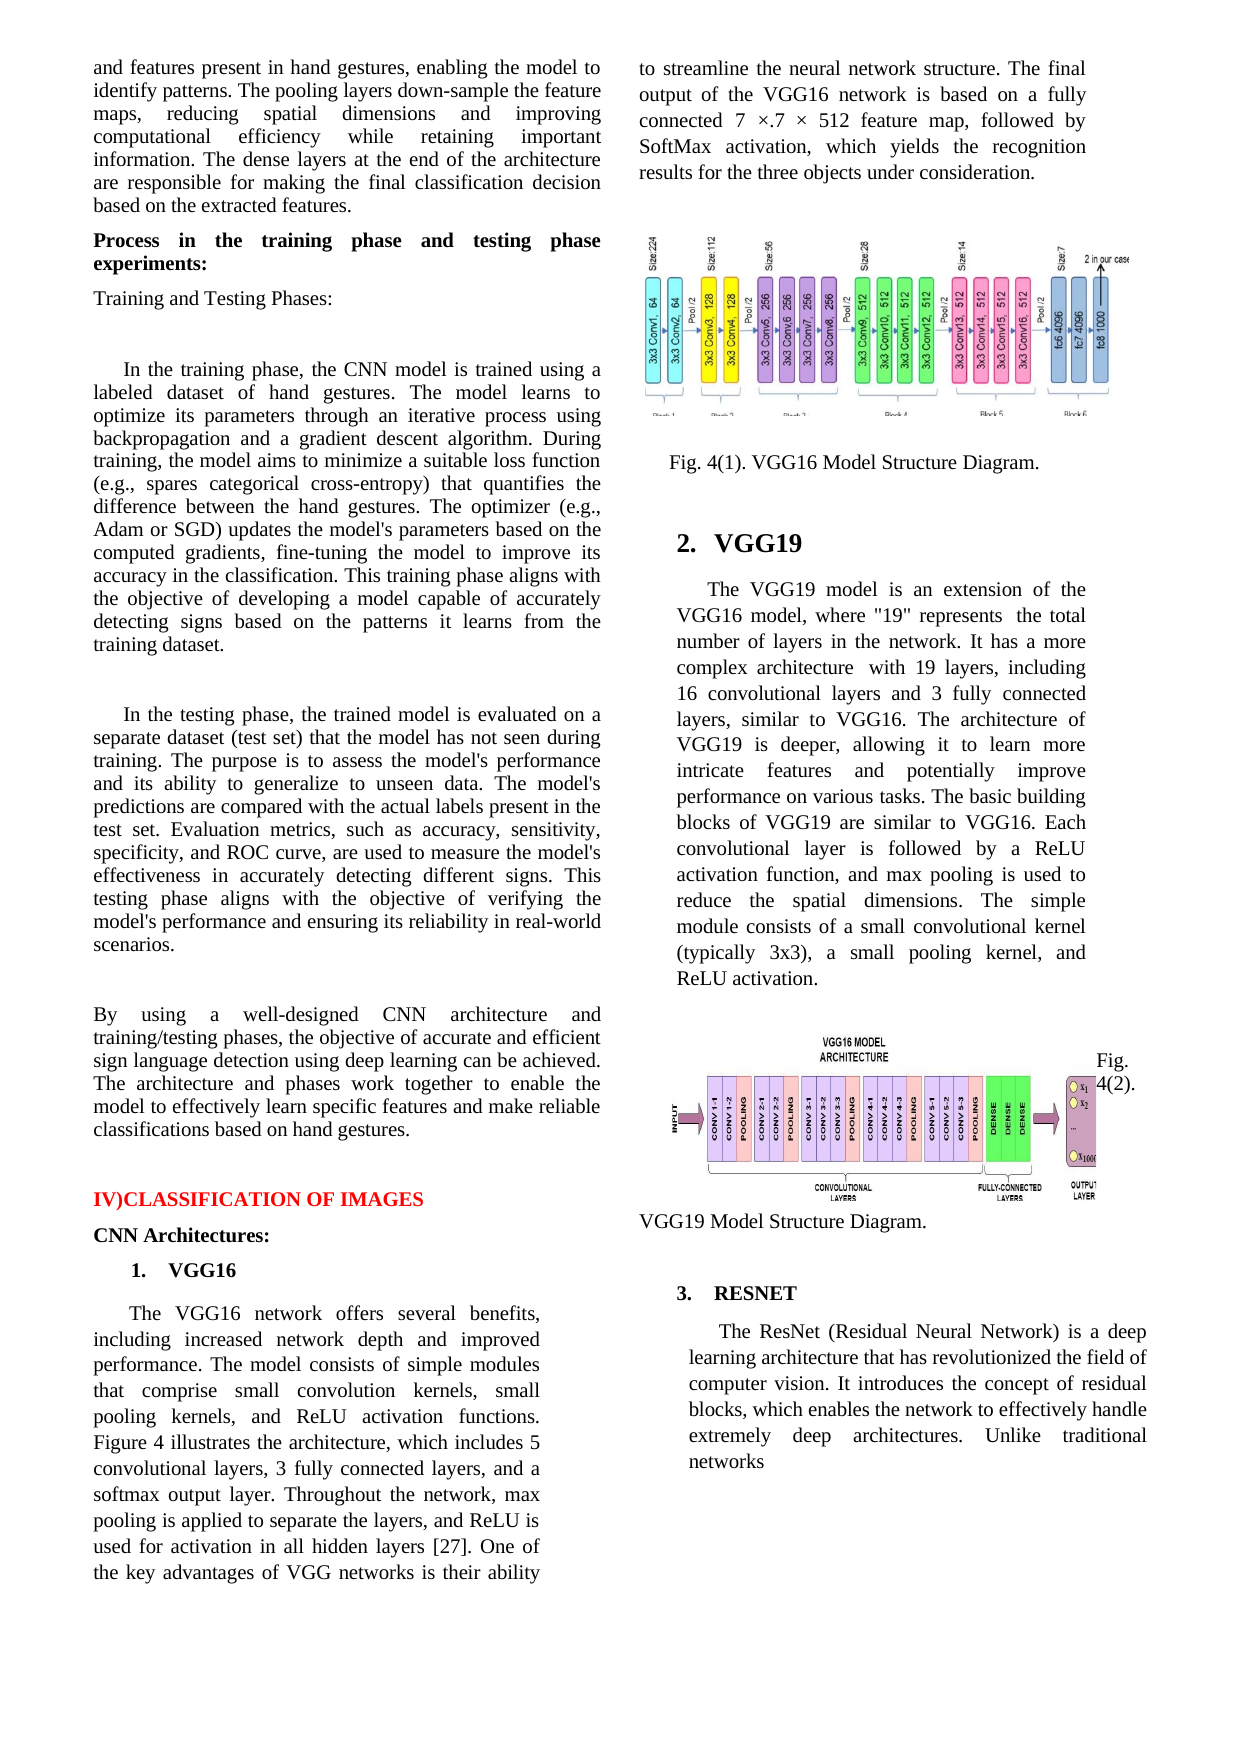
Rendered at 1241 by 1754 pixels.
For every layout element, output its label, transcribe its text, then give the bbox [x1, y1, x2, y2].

text By using a well-designed CNN architecture and training/testing phases, the objective of accurate and efficient sign language detection using deep learning can be achieved. The architecture and phases work together to enable the model to effectively learn specific features and make reliable classifications based on hand gestures. [93, 1003, 601, 1141]
text The ResNet (Residual Neural Network) is a deep learning architecture that has revolutionized the field of computer vision. It introduces the concept of residual blocks, which enables the network to effectively handle extremely deep architectures. Unlike traditional networks [688, 1319, 1147, 1473]
list VGG16 [131, 1259, 601, 1282]
list VGG19 [676, 529, 1147, 558]
list RESNET [676, 1281, 1147, 1305]
text In the testing phase, the trained model is evaluated on a separate dataset (test set) that the model has not seen during training. The purpose is to assess the model's performance and its ability to generalize to unseen data. The model's predictions are compared with the actual labels present in the test set. Evaluation metrics, such as accuracy, sensitivity, specificity, and ROC curve, are used to measure the model's effectiveness in accurately detecting different signs. This testing phase aligns with the objective of verifying the model's performance and ensuring its reliability in real-world scenarios. [93, 703, 601, 956]
text The VGG16 network offers several benefits, including increased network depth and improved performance. The model consists of simple modules that comprise small convolution kernels, small pooling kernels, and ReLU activation functions. Figure 4 illustrates the architecture, which includes 5 convolutional layers, 3 fully connected layers, and a softmax output layer. Throughout the network, max pooling is applied to separate the layers, and ReLU is used for activation in all hidden layers [27]. One of the key advantages of VGG networks is their ability to streamline the neural network structure. The final output of the VGG16 network is based on a fully connected 7 ×.7 × 512 feature map, followed by SoftMax activation, which yields the recognition results for the three objects under consideration. [639, 56, 1086, 184]
text The VGG19 model is an extension of the VGG16 model, where "19" represents the total number of layers in the network. It has a more complex architecture with 19 layers, including 16 convolutional layers and 3 fully connected layers, similar to VGG16. The architecture of VGG19 is deeper, allowing it to learn more intricate features and potentially improve performance on various tasks. The basic building blocks of VGG19 are similar to VGG16. Each convolutional layer is followed by a ReLU activation function, and max pooling is used to reduce the spatial dimensions. The simple module consists of a small convolutional kernel (typically 3x3), a small pooling kernel, and ReLU activation. [676, 577, 1086, 990]
text Training and Testing Phases: [93, 287, 601, 310]
text IV) CLASSIFICATION OF IMAGES [93, 1188, 601, 1211]
text In the training phase, the CNN model is trained using a labeled dataset of hand gestures. The model learns to optimize its parameters through an iterative process using backpropagation and a gradient descent algorithm. During training, the model aims to minimize a suitable loss function (e.g., spares categorical cross-entropy) that quantifies the difference between the hand gestures. The optimizer (e.g., Adam or SGD) updates the model's parameters based on the computed gradients, fine-tuning the model to improve its accuracy in the classification. This training phase aligns with the objective of developing a model capable of accurately detecting signs based on the patterns it learns from the training dataset. [93, 358, 601, 656]
picture [671, 1034, 1096, 1200]
text CNN Architectures: [93, 1224, 601, 1247]
text Process in the training phase and testing phase experiments: [93, 229, 601, 275]
picture [644, 237, 1128, 415]
text The VGG16 network offers several benefits, including increased network depth and improved performance. The model consists of simple modules that comprise small convolution kernels, small pooling kernels, and ReLU activation functions. Figure 4 illustrates the architecture, which includes 5 convolutional layers, 3 fully connected layers, and a softmax output layer. Throughout the network, max pooling is applied to separate the layers, and ReLU is used for activation in all hidden layers [27]. One of the key advantages of VGG networks is their ability to streamline the neural network structure. The final output of the VGG16 network is based on a fully connected 7 ×.7 × 512 feature map, followed by SoftMax activation, which yields the recognition results for the three objects under consideration. [93, 1301, 540, 1584]
